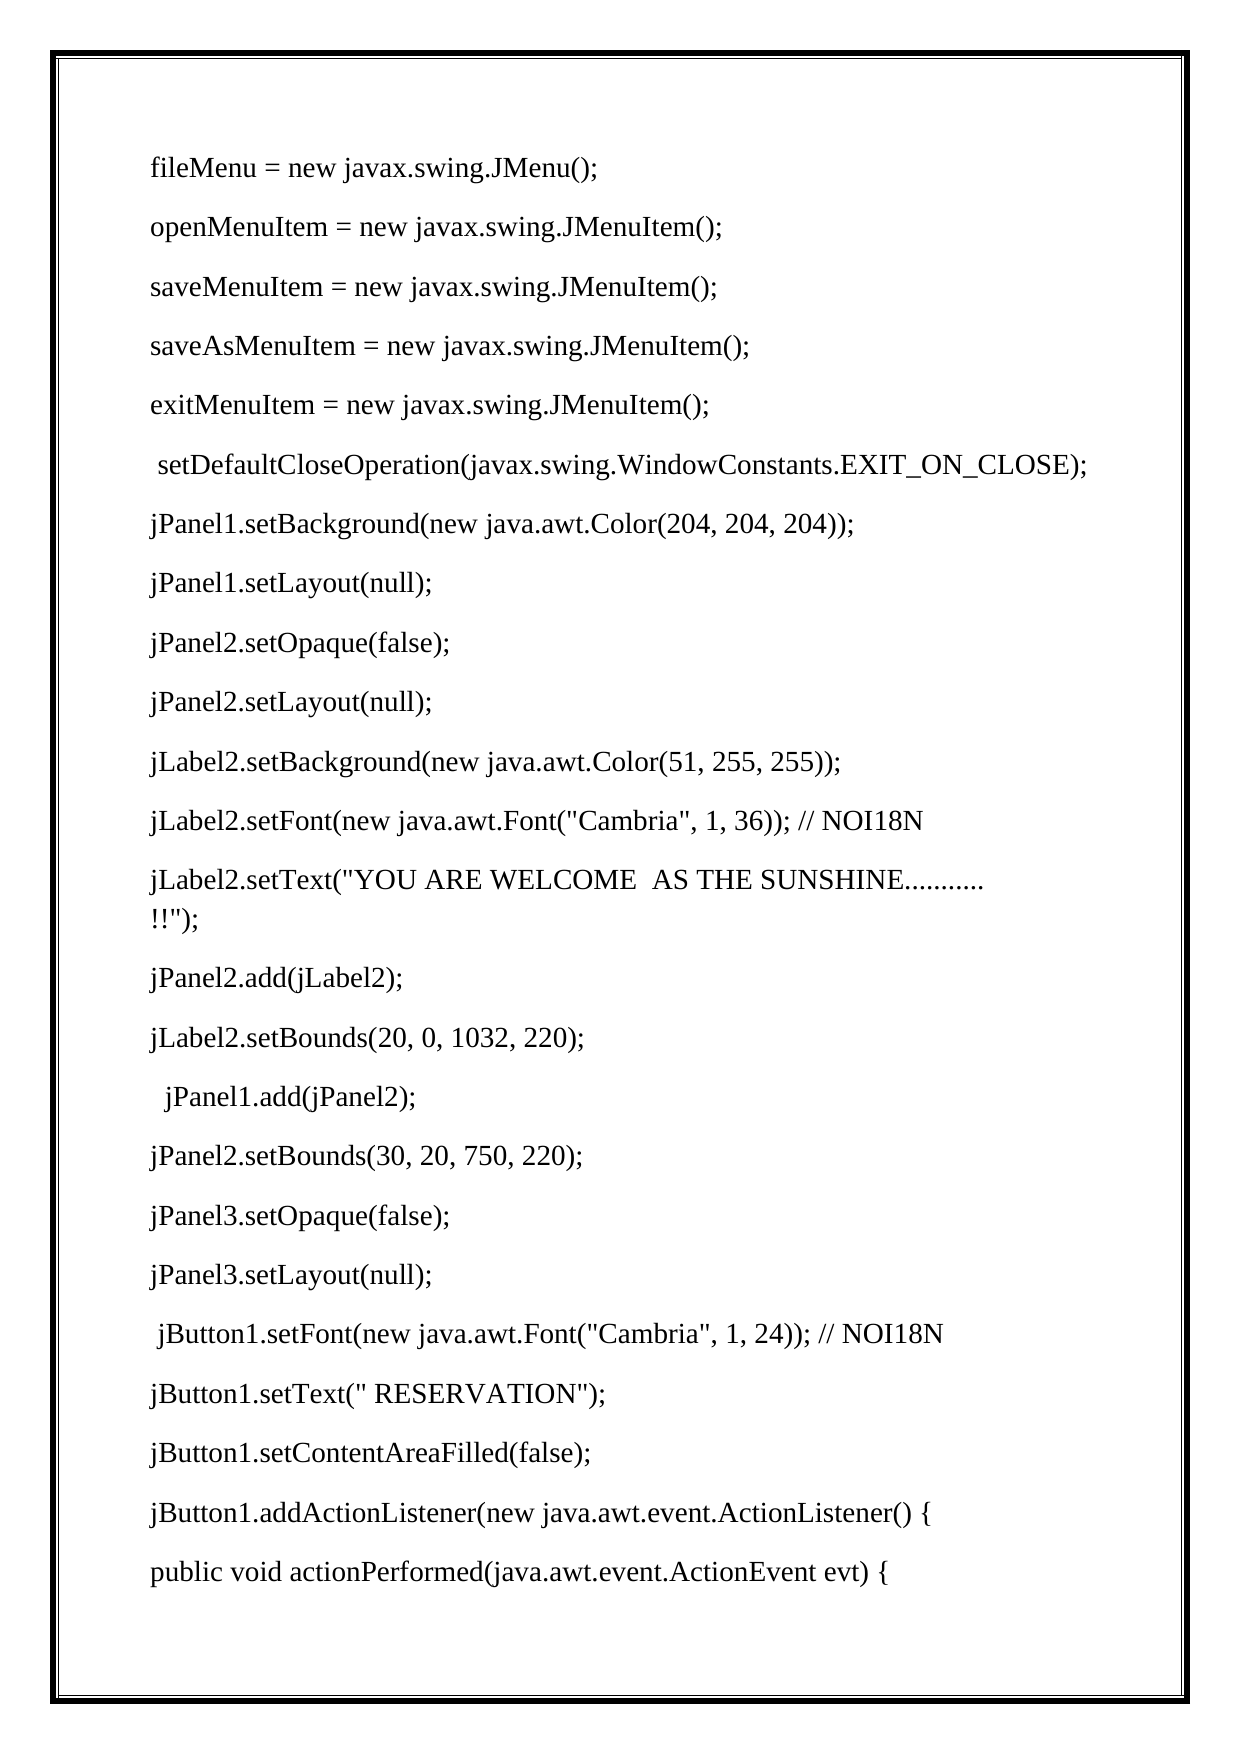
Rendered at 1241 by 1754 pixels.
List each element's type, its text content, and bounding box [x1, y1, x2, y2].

text jPanel2.setBounds(30, 20, 750, 220); [150, 1138, 1090, 1172]
text jButton1.setText(" RESERVATION"); [150, 1376, 1090, 1409]
text saveMenuItem = new javax.swing.JMenuItem(); [150, 269, 1090, 302]
text jLabel2.setBackground(new java.awt.Color(51, 255, 255)); [150, 744, 1090, 777]
text jPanel2.setLayout(null); [150, 684, 1090, 718]
text setDefaultCloseOperation(javax.swing.WindowConstants.EXIT_ON_CLOSE); [150, 447, 1090, 480]
text jButton1.addActionListener(new java.awt.event.ActionListener() { [150, 1495, 1090, 1528]
text fileMenu = new javax.swing.JMenu(); [150, 150, 1090, 183]
text jPanel3.setOpaque(false); [150, 1198, 1090, 1231]
text openMenuItem = new javax.swing.JMenuItem(); [150, 209, 1090, 243]
text jLabel2.setText("YOU ARE WELCOME AS THE SUNSHINE........... !!"); [150, 862, 1090, 934]
text jPanel2.setOpaque(false); [150, 625, 1090, 658]
text jPanel2.add(jLabel2); [150, 960, 1090, 994]
text jPanel3.setLayout(null); [150, 1257, 1090, 1291]
text jLabel2.setFont(new java.awt.Font("Cambria", 1, 36)); // NOI18N [150, 803, 1090, 837]
text exitMenuItem = new javax.swing.JMenuItem(); [150, 387, 1090, 421]
text jPanel1.add(jPanel2); [150, 1079, 1090, 1113]
text jPanel1.setBackground(new java.awt.Color(204, 204, 204)); [150, 506, 1090, 540]
text jButton1.setFont(new java.awt.Font("Cambria", 1, 24)); // NOI18N [150, 1317, 1090, 1350]
text saveAsMenuItem = new javax.swing.JMenuItem(); [150, 328, 1090, 362]
text public void actionPerformed(java.awt.event.ActionEvent evt) { [150, 1554, 1090, 1588]
text jLabel2.setBounds(20, 0, 1032, 220); [150, 1020, 1090, 1053]
text jButton1.setContentAreaFilled(false); [150, 1435, 1090, 1469]
text jPanel1.setLayout(null); [150, 566, 1090, 599]
